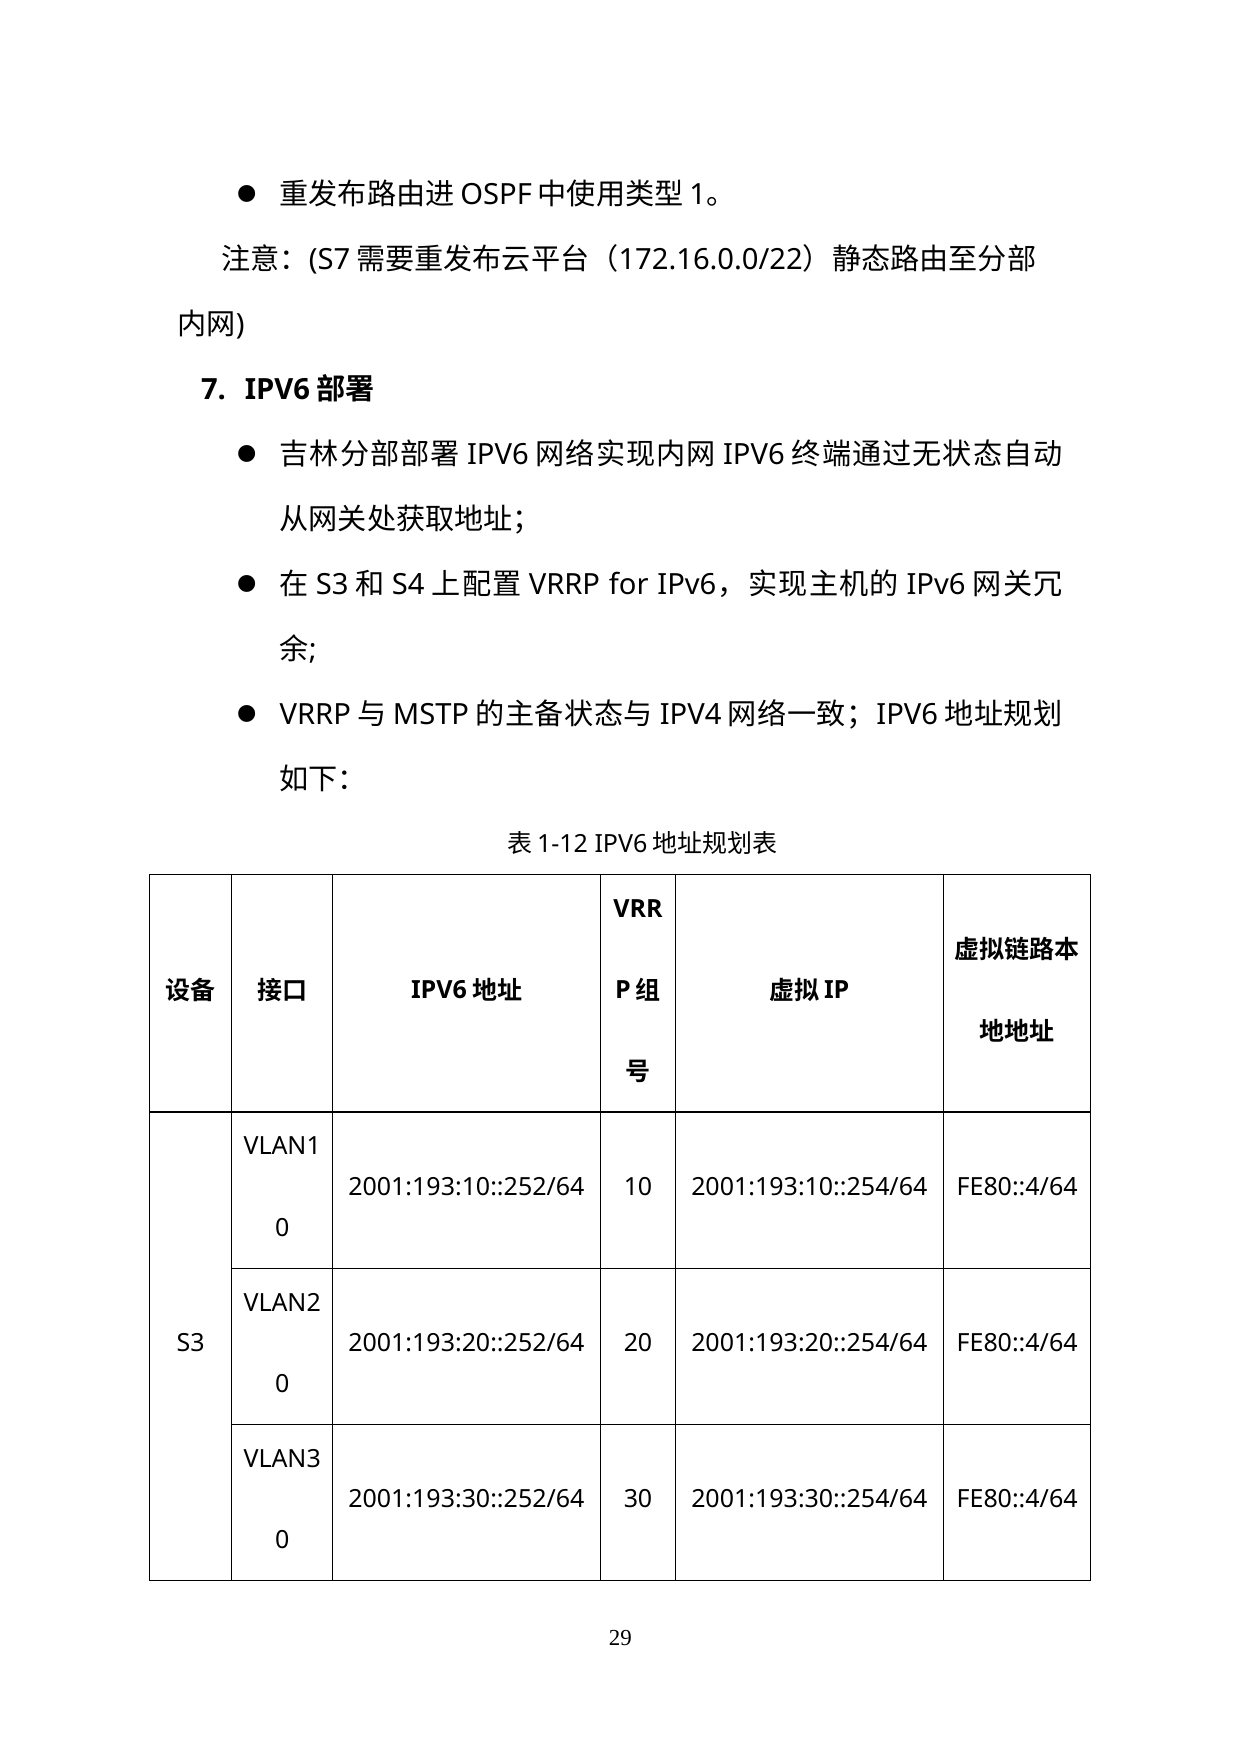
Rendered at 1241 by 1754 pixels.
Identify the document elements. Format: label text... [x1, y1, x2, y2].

table_header 虚拟IP [676, 875, 943, 1111]
table_cell VLAN10 [232, 1113, 332, 1268]
text 注意：(S7需要重发布云平台（172.16.0.0/22）静态路由至分部内网) [177, 224, 1063, 354]
table_cell VLAN20 [232, 1269, 332, 1424]
table_cell 2001:193:20::254/64 [676, 1269, 943, 1424]
table_cell FE80::4/64 [944, 1113, 1090, 1268]
table_cell FE80::4/64 [944, 1425, 1090, 1580]
table_header 设备 [150, 875, 231, 1111]
table_cell 2001:193:30::254/64 [676, 1425, 943, 1580]
table_cell VLAN30 [232, 1425, 332, 1580]
table_cell 10 [601, 1113, 675, 1268]
table_cell 2001:193:20::252/64 [333, 1269, 600, 1424]
table_cell S3 [150, 1113, 231, 1580]
table_cell 20 [601, 1269, 675, 1424]
list 吉林分部部署IPV6网络实现内网IPV6终端通过无状态自动从网关处获取地址； [236, 419, 1063, 549]
list 在S3和S4上配置VRRP for IPv6，实现主机的IPv6网关冗余; [236, 549, 1063, 679]
table_header VRRP组号 [601, 875, 675, 1111]
table_header 接口 [232, 875, 332, 1111]
table_header IPV6地址 [333, 875, 600, 1111]
table_cell 2001:193:30::252/64 [333, 1425, 600, 1580]
table_cell 30 [601, 1425, 675, 1580]
text 表1-12 IPV6地址规划表 [177, 809, 1063, 874]
table_cell 2001:193:10::254/64 [676, 1113, 943, 1268]
table_cell 2001:193:10::252/64 [333, 1113, 600, 1268]
list 重发布路由进OSPF中使用类型1。 [236, 159, 1063, 224]
list IPV6部署 [201, 354, 1063, 419]
table_cell FE80::4/64 [944, 1269, 1090, 1424]
table_header 虚拟链路本地地址 [944, 875, 1090, 1111]
list VRRP与MSTP的主备状态与IPV4网络一致；IPV6地址规划如下： [236, 679, 1063, 809]
